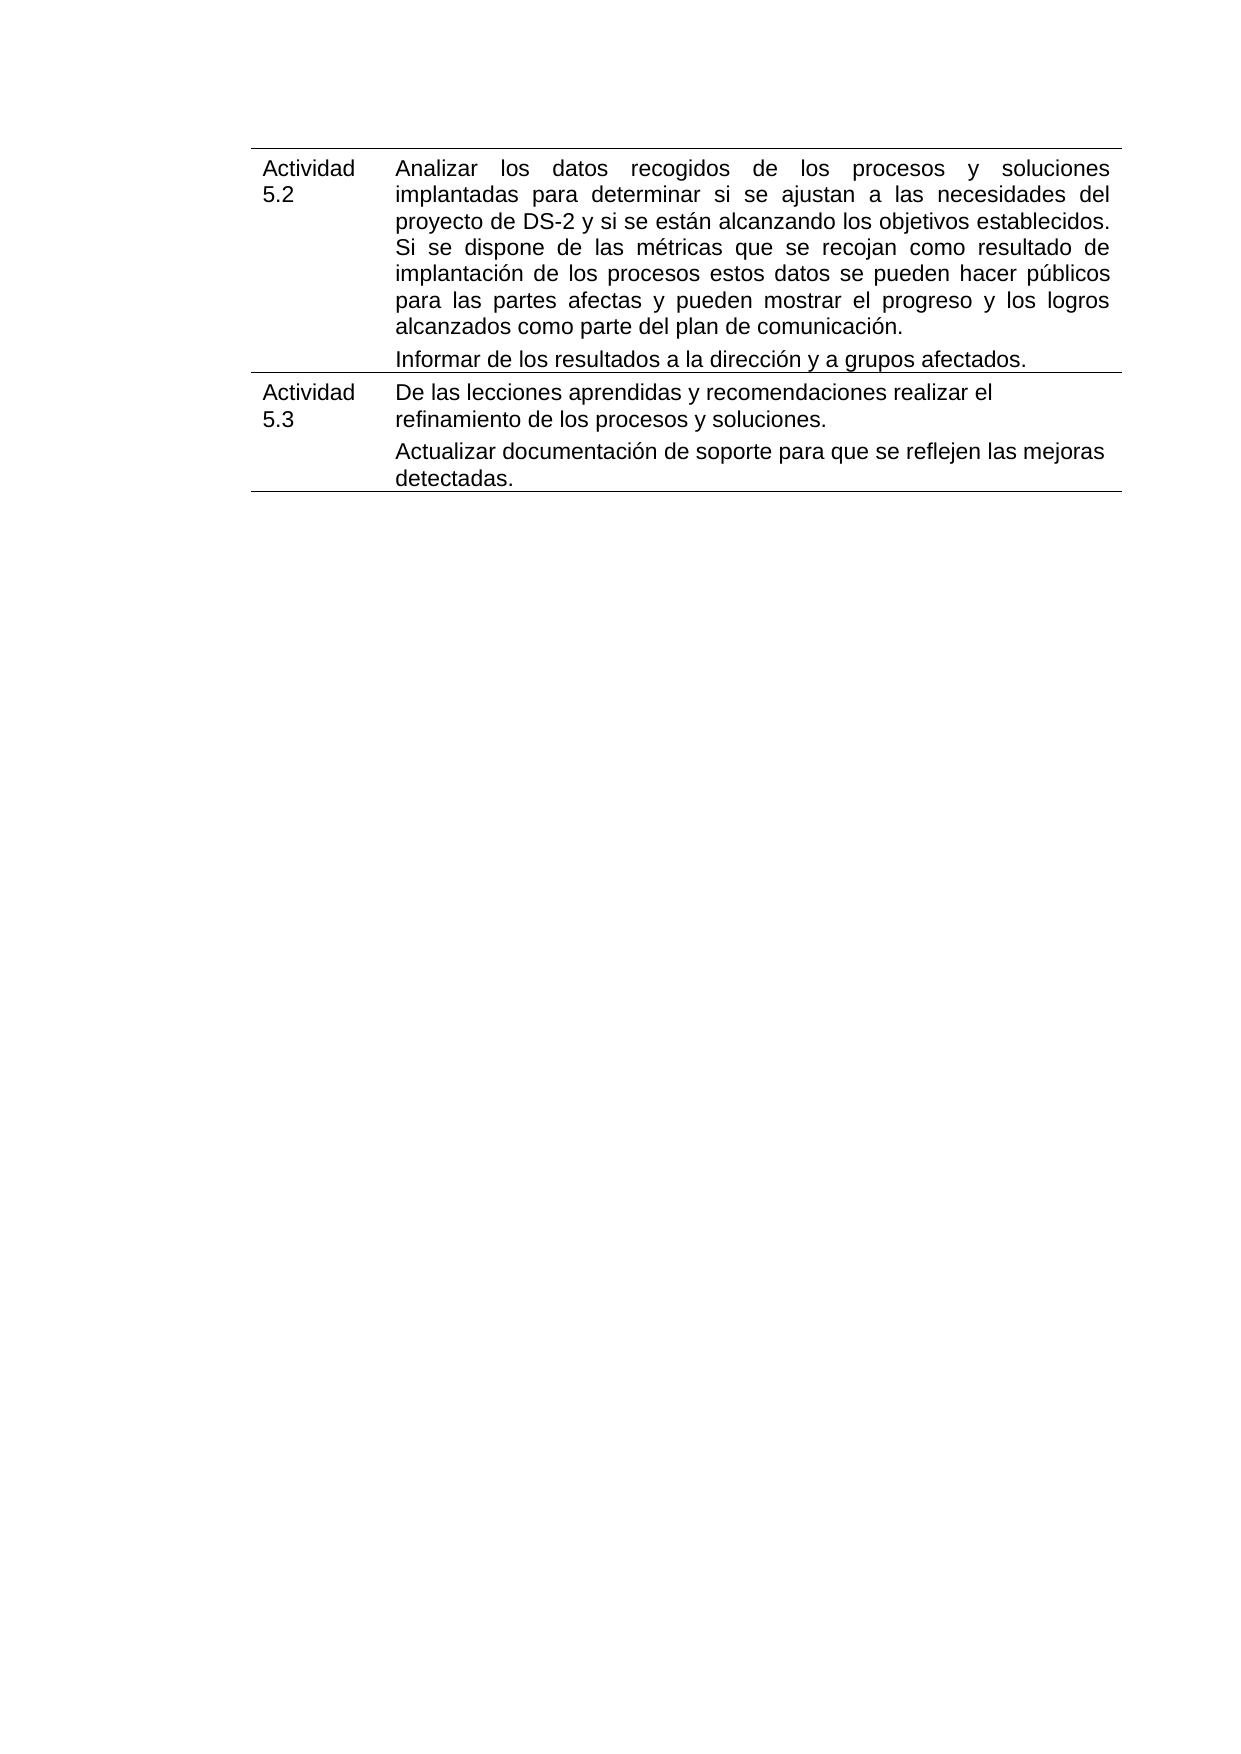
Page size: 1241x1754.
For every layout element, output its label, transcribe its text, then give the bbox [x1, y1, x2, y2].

table_cell De las lecciones aprendidas y recomendaciones realizar el refinamiento de los procesos y soluciones. Actualizar documentación de soporte para que se reflejen las mejoras detectadas. [384, 373, 1122, 491]
table_cell Actividad 5.2 [251, 149, 384, 372]
table_cell Analizar los datos recogidos de los procesos y soluciones implantadas para determinar si se ajustan a las necesidades del proyecto de DS-2 y si se están alcanzando los objetivos establecidos. Si se dispone de las métricas que se recojan como resultado de implantación de los procesos estos datos se pueden hacer públicos para las partes afectas y pueden mostrar el progreso y los logros alcanzados como parte del plan de comunicación. Informar de los resultados a la dirección y a grupos afectados. [384, 149, 1122, 372]
table_cell Actividad 5.3 [251, 373, 384, 491]
